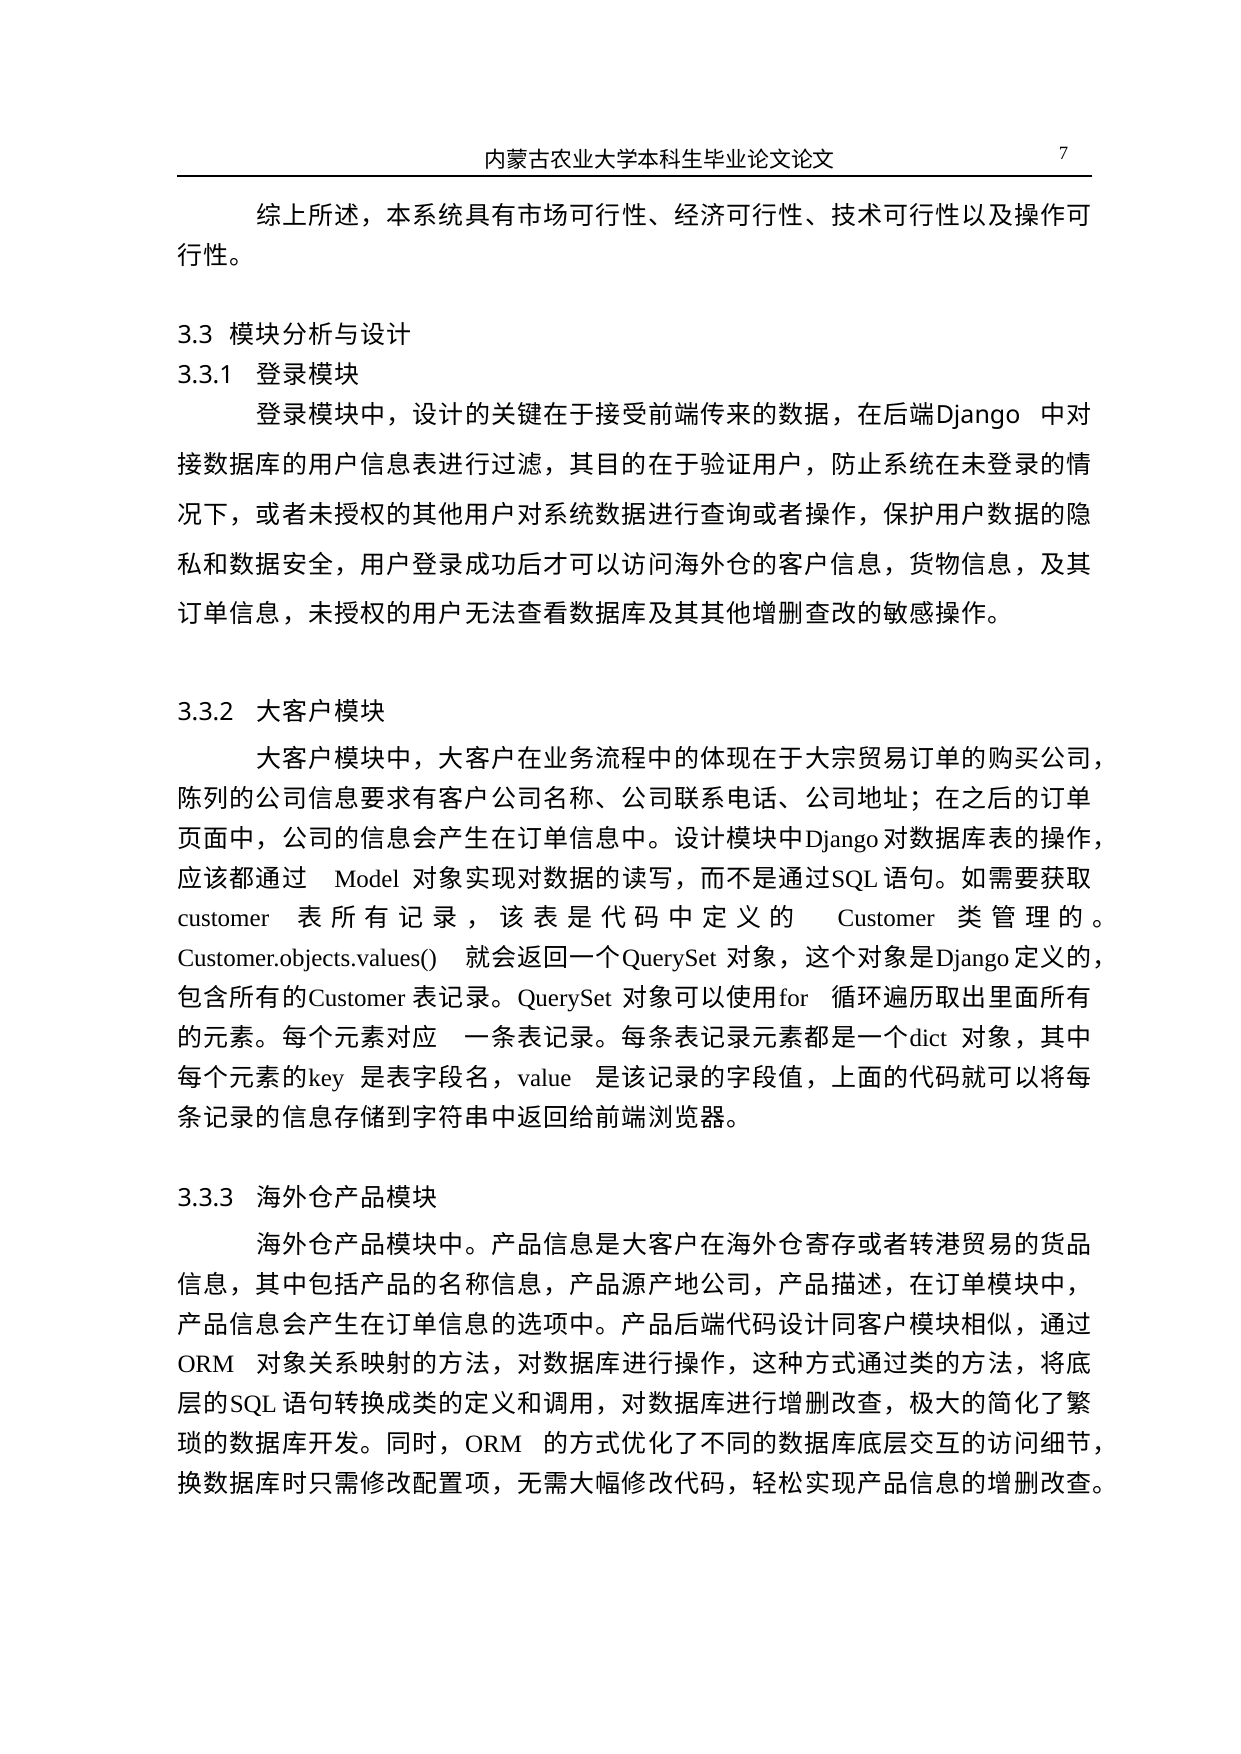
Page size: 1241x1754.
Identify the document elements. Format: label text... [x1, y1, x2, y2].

text 海外仓产品模块中。产品信息是大客户在海外仓寄存或者转港贸易的货品信息，其中包括产品的名称信息，产品源产地公司，产品描述，在订单模块中，产品信息会产生在订单信息的选项中。产品后端代码设计同客户模块相似，通过ORM对象关系映射的方法，对数据库进行操作，这种方式通过类的方法，将底层的SQL语句转换成类的定义和调用，对数据库进行增删改查，极大的简化了繁琐的数据库开发。同时，ORM的方式优化了不同的数据库底层交互的访问细节，换数据库时只需修改配置项，无需大幅修改代码，轻松实现产品信息的增删改查。 [177, 1222, 1092, 1542]
text 3.3模块分析与设计 [177, 313, 1092, 353]
text 综上所述，本系统具有市场可行性、经济可行性、技术可行性以及操作可行性。 [177, 193, 1092, 273]
text 大客户模块中，大客户在业务流程中的体现在于大宗贸易订单的购买公司，陈列的公司信息要求有客户公司名称、公司联系电话、公司地址；在之后的订单页面中，公司的信息会产生在订单信息中。设计模块中Django对数据库表的操作，应该都通过 Model对象实现对数据的读写，而不是通过SQL语句。如需要获取 customer 表所有记录，该表是代码中定义的 Customer 类管理的。Customer.objects.values() 就会返回一个QuerySet 对象，这个对象是Django定义的，包含所有的Customer 表记录。QuerySet对象可以使用for 循环遍历取出里面所有的元素。每个元素对应 一条表记录。每条表记录元素都是一个dict对象，其中每个元素的key是表字段名，value是该记录的字段值，上面的代码就可以将每条记录的信息存储到字符串中返回给前端浏览器。 [177, 737, 1092, 1136]
text 3.3.3海外仓产品模块 [177, 1175, 1092, 1215]
text 3.3.2 大客户模块 [177, 689, 1092, 729]
text 3.3.1登录模块 [177, 353, 1092, 393]
text 登录模块中，设计的关键在于接受前端传来的数据，在后端Django中对接数据库的用户信息表进行过滤，其目的在于验证用户，防止系统在未登录的情况下，或者未授权的其他用户对系统数据进行查询或者操作，保护用户数据的隐私和数据安全，用户登录成功后才可以访问海外仓的客户信息，货物信息，及其订单信息，未授权的用户无法查看数据库及其其他增删查改的敏感操作。 [177, 393, 1092, 632]
